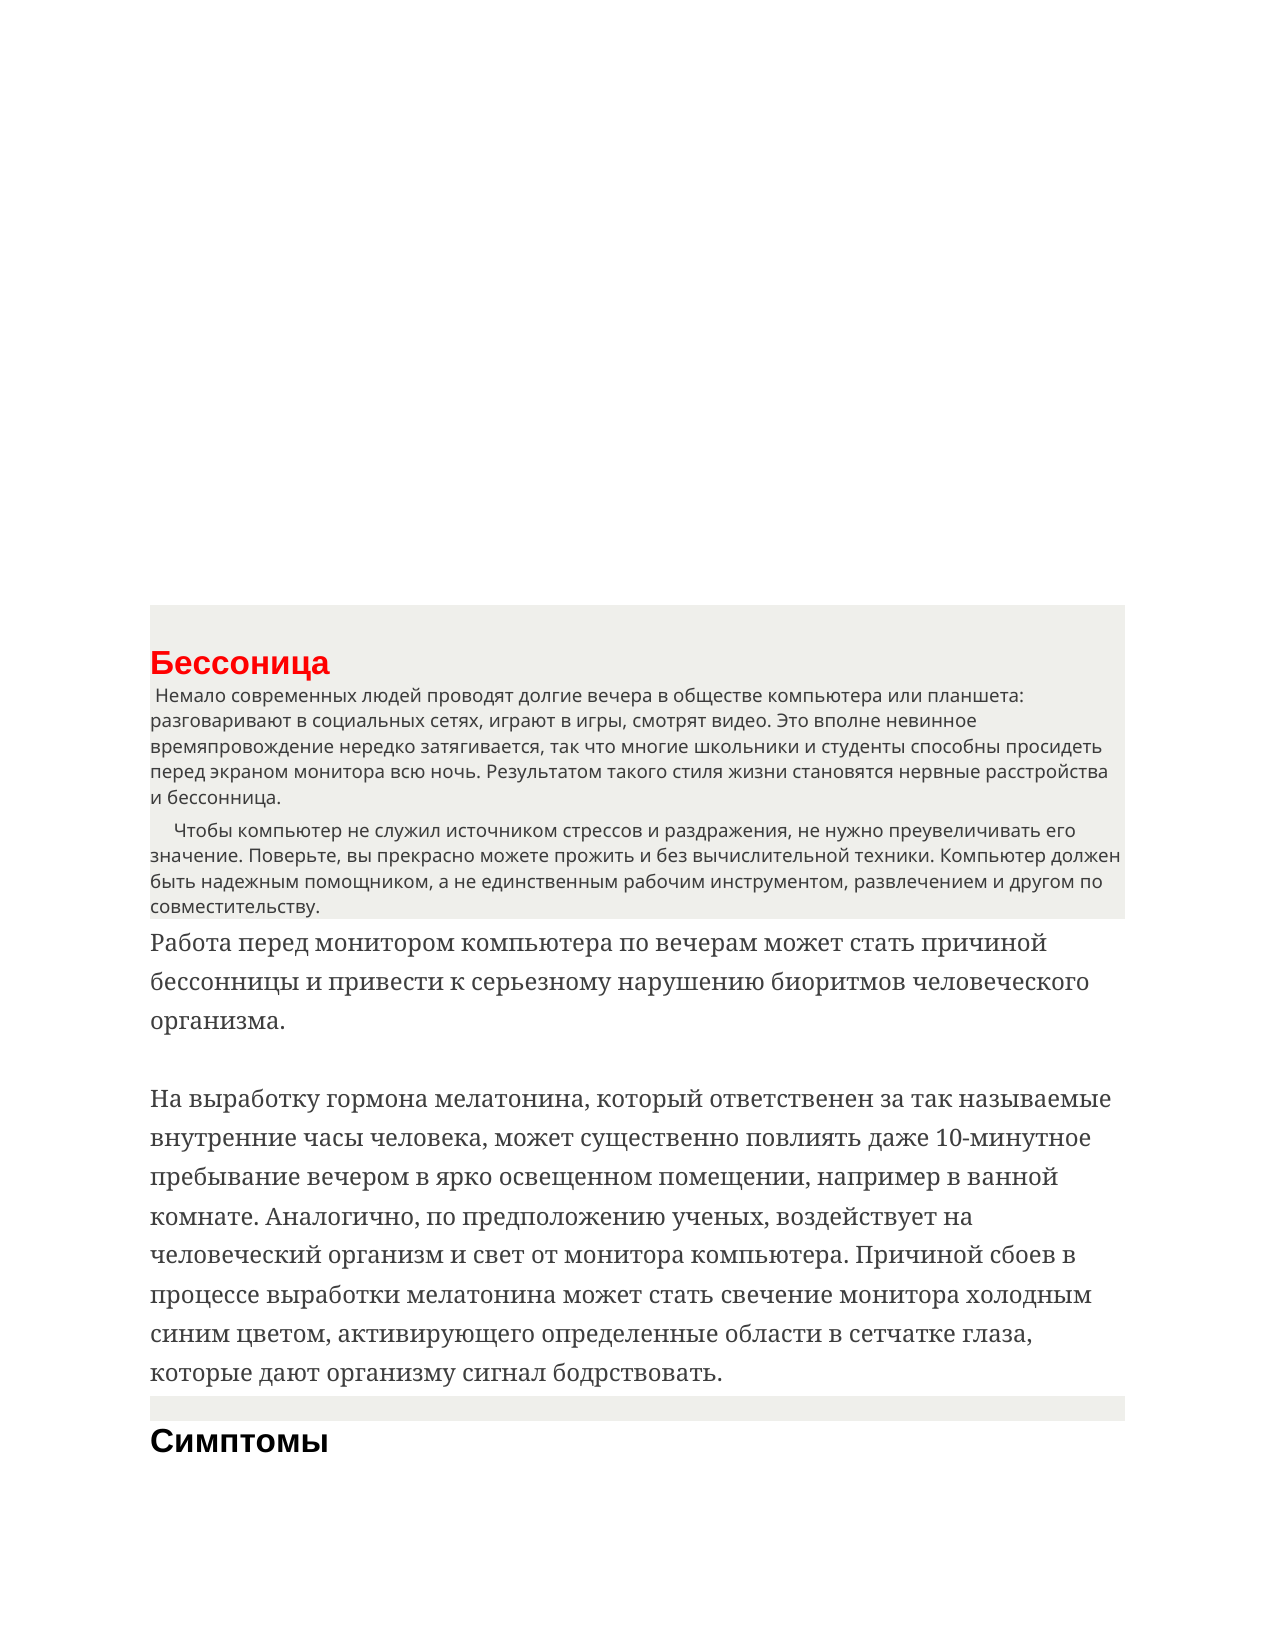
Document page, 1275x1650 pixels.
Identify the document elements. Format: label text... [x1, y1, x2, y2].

text Симптомы [150, 1421, 1125, 1460]
text Работа перед монитором компьютера по вечерам может стать причиной бессонницы и привести к серьезному нарушению биоритмов человеческого организма. На выработку гормона мелатонина, который ответственен за так называемые внутренние часы человека, может существенно повлиять даже 10-минутное пребывание вечером в ярко освещенном помещении, например в ванной комнате. Аналогично, по предположению ученых, воздействует на человеческий организм и свет от монитора компьютера. Причиной сбоев в процессе выработки мелатонина может стать свечение монитора холодным синим цветом, активирующего определенные области в сетчатке глаза, которые дают организму сигнал бодрствовать. [150, 919, 1125, 1388]
text Чтобы компьютер не служил источником стрессов и раздражения, не нужно преувеличивать его значение. Поверьте, вы прекрасно можете прожить и без вычислительной техники. Компьютер должен быть надежным помощником, а не единственным рабочим инструментом, развлечением и другом по совместительству. [150, 817, 1125, 919]
text Бессоница Немало современных людей проводят долгие вечера в обществе компьютера или планшета: разговаривают в социальных сетях, играют в игры, смотрят видео. Это вполне невинное времяпровождение нередко затягивается, так что многие школьники и студенты способны просидеть перед экраном монитора всю ночь. Результатом такого стиля жизни становятся нервные расстройства и бессонница. [150, 605, 1125, 809]
